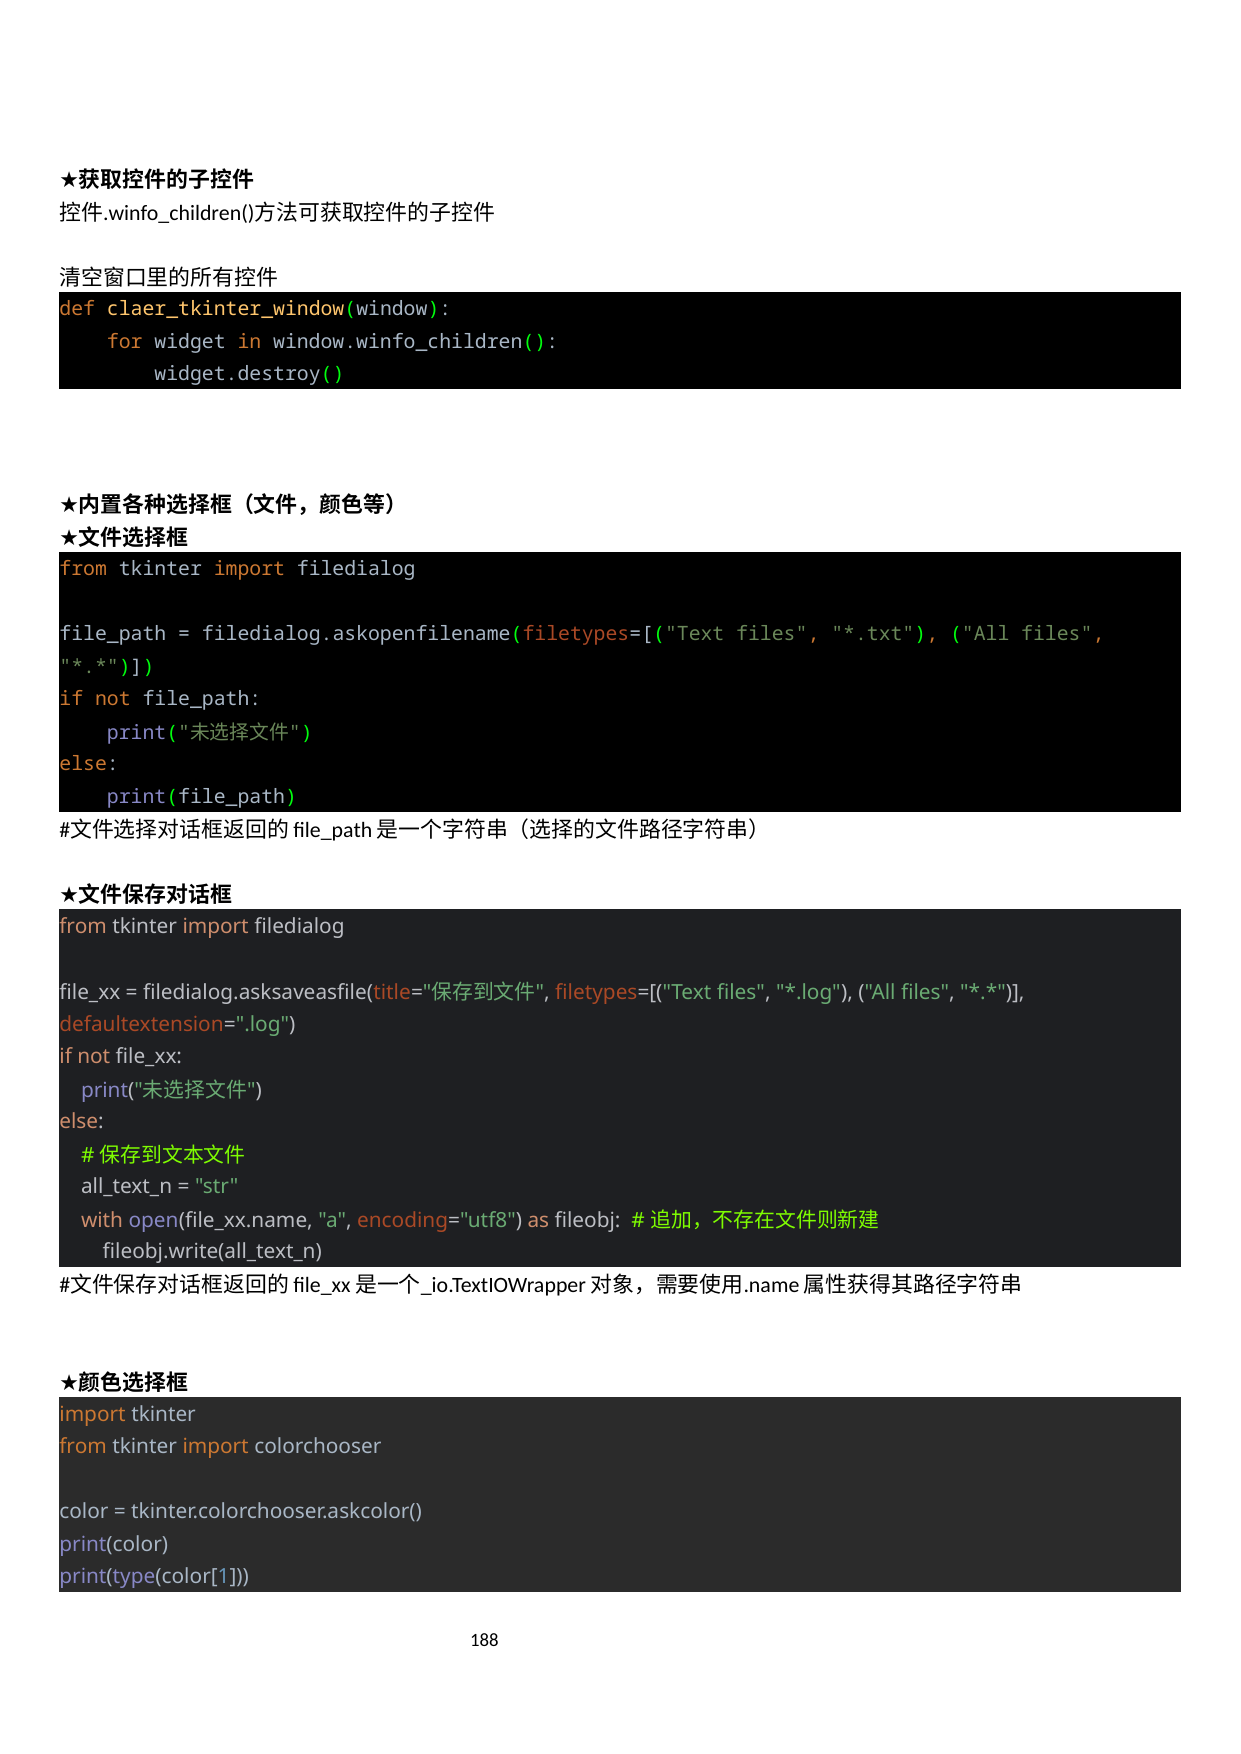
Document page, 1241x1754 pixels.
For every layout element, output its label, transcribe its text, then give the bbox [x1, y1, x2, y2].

text ★文件选择框 [59, 519, 1181, 552]
text 控件.winfo_children()方法可获取控件的子控件 [59, 194, 1181, 227]
text from tkinter import filedialog file_xx = filedialog.asksaveasfile(title="保存到文件", filetypes=[("Text files", "*.log"), ("All files", "*.*")], defaultextension=".log") if not file_xx: print("未选择文件") else: # 保存到文本文件 all_text_n = "str" with open(file_xx.name, "a", encoding="utf8") as fileobj: # 追加，不存在文件则新建 fileobj.write(all_text_n) [59, 909, 1181, 1267]
text def claer_tkinter_window(window): for widget in window.winfo_children(): widget.destroy() [59, 292, 1181, 389]
text #文件保存对话框返回的file_xx是一个_io.TextIOWrapper对象，需要使用.name属性获得其路径字符串 [59, 1267, 1181, 1299]
text from tkinter import filedialog file_path = filedialog.askopenfilename(filetypes=[("Text files", "*.txt"), ("All files", "*.*")]) if not file_path: print("未选择文件") else: print(file_path) [59, 552, 1181, 812]
text ★获取控件的子控件 [59, 162, 1181, 194]
text 清空窗口里的所有控件 [59, 259, 1181, 292]
text ★内置各种选择框（文件，颜色等） [59, 487, 1181, 519]
text ★文件保存对话框 [59, 877, 1181, 909]
text #文件选择对话框返回的file_path是一个字符串（选择的文件路径字符串） [59, 812, 1181, 844]
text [59, 1397, 1181, 1592]
text ★颜色选择框 [59, 1364, 1181, 1397]
